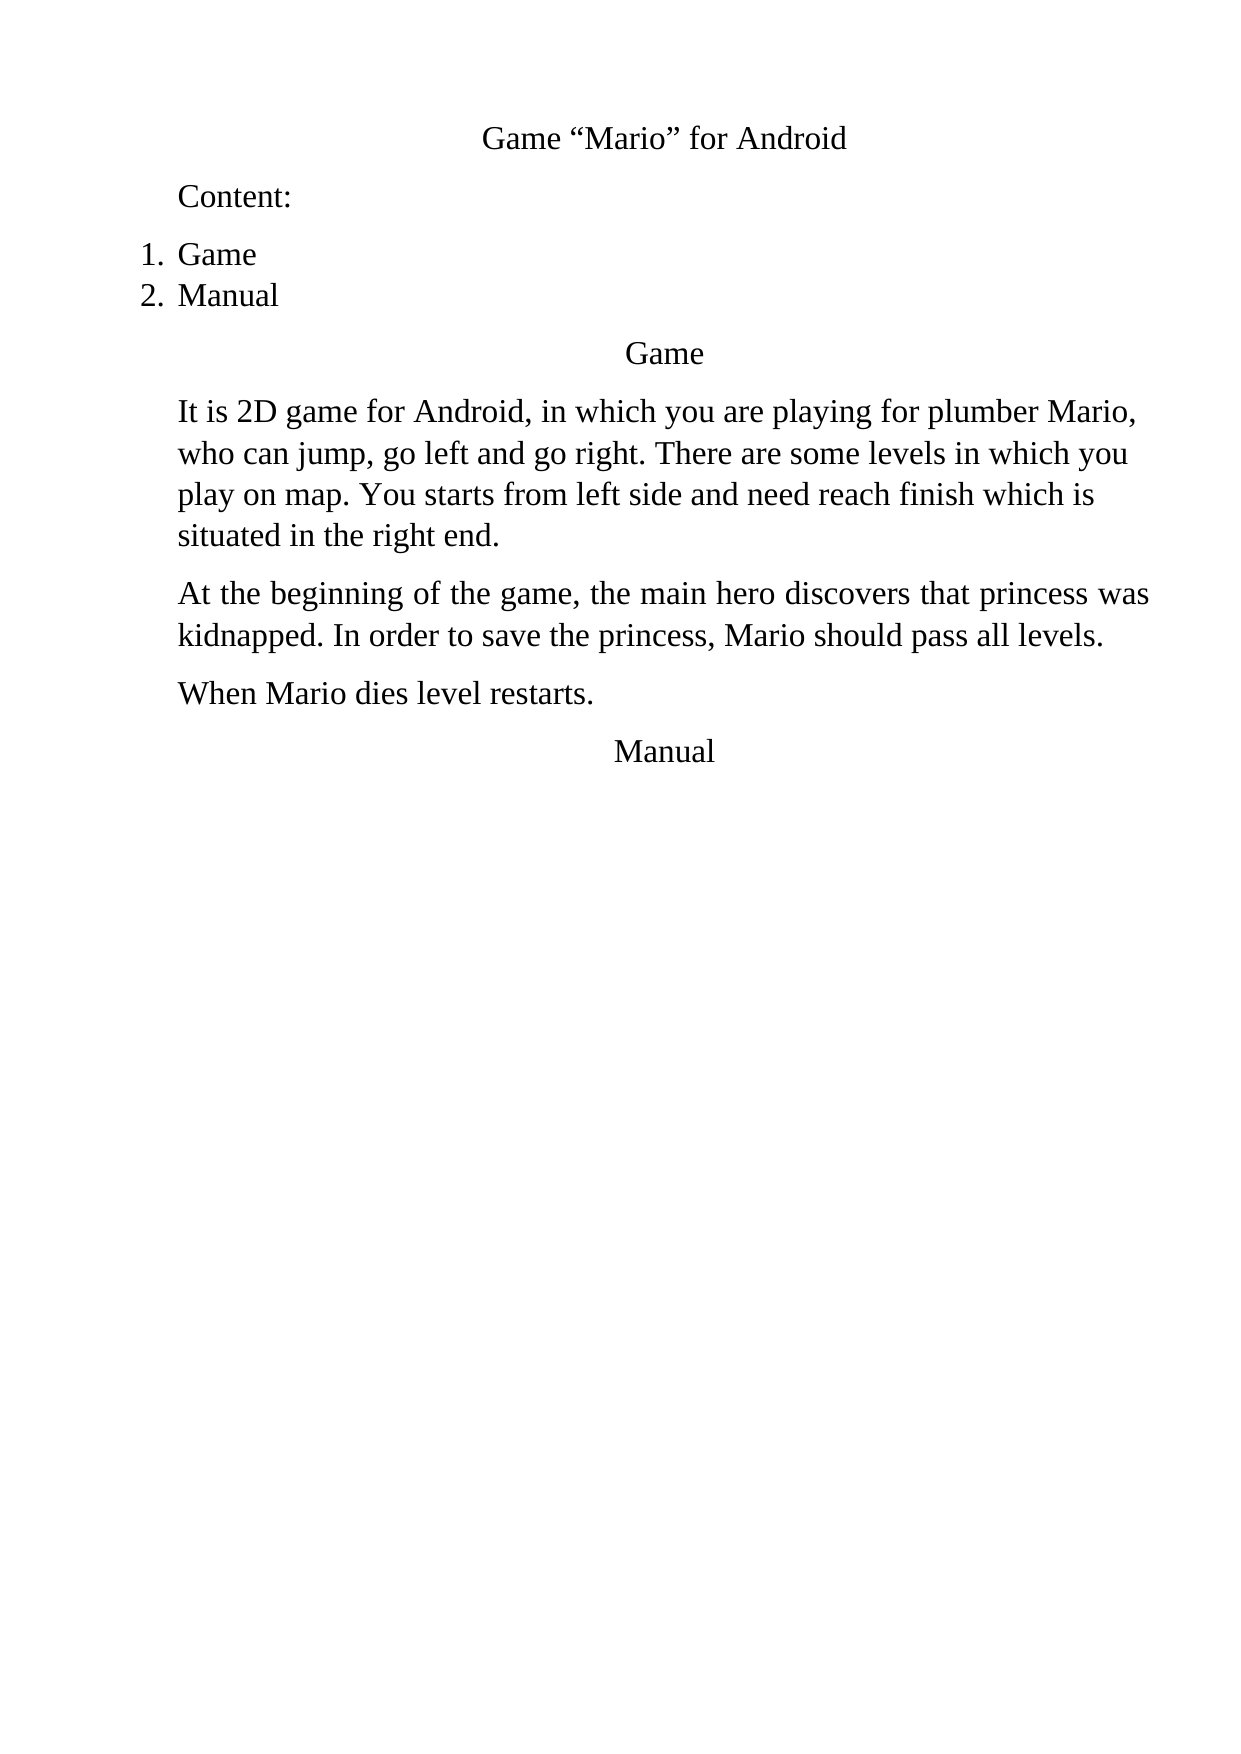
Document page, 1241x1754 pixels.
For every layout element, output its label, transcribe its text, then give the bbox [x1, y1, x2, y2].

list Manual [140, 276, 1152, 314]
list Manual [177, 731, 1152, 769]
text Content: [177, 176, 1152, 214]
list Game [140, 234, 1152, 272]
text At the beginning of the game, the main hero discovers that princess was kidnapped. In order to save the princess, Mario should pass all levels. [177, 574, 1152, 653]
text It is 2D game for Android, in which you are playing for plumber Mario, who can jump, go left and go right. There are some levels in which you play on map. You starts from left side and need reach finish which is situated in the right end. [177, 392, 1152, 554]
text Game “Mario” for Android [177, 118, 1152, 156]
text Game [177, 333, 1152, 372]
text When Mario dies level restarts. [177, 673, 1152, 711]
